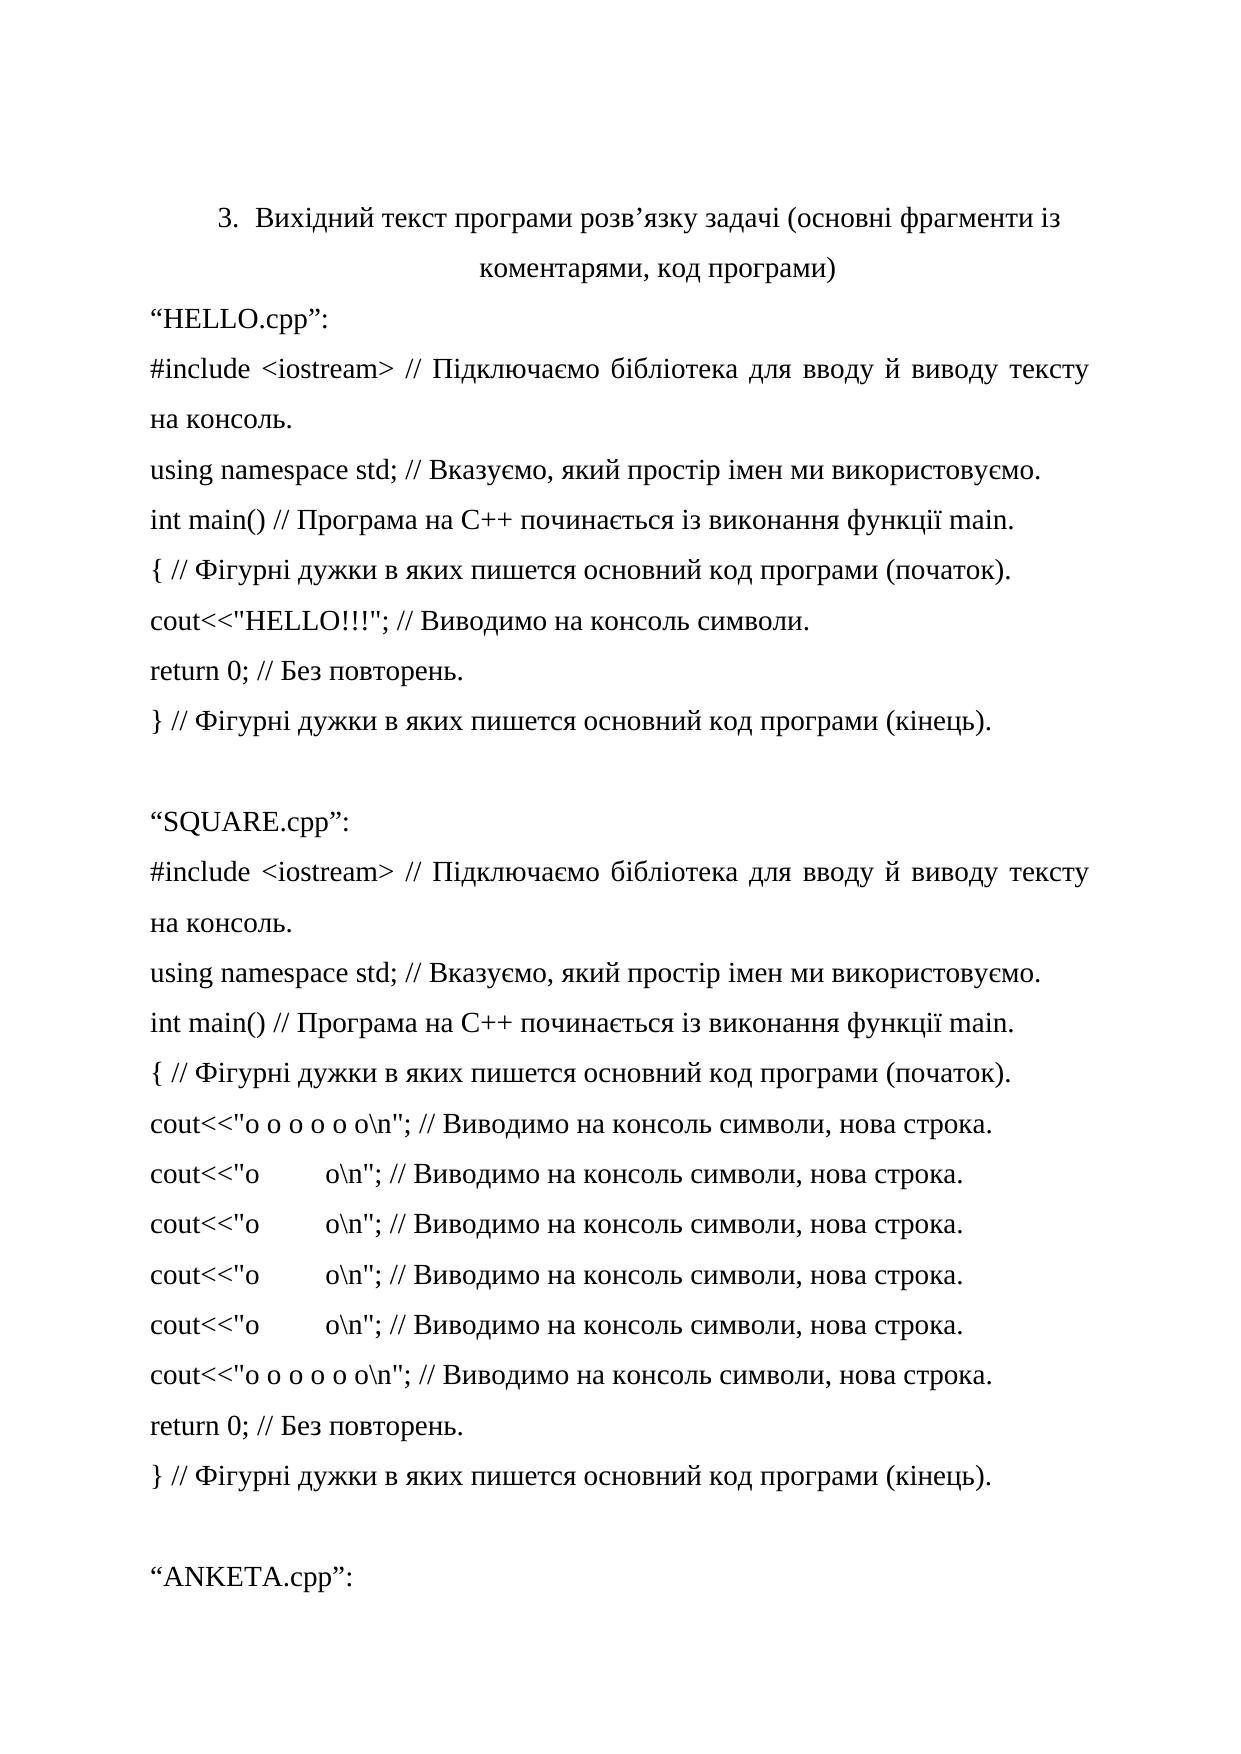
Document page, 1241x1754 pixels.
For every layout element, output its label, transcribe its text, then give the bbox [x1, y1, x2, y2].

text cout<<"o o\n"; // Виводимо на консоль символи, нова строка. [150, 1156, 1090, 1190]
text cout<<"HELLO!!!"; // Виводимо на консоль символи. [150, 603, 1090, 636]
text cout<<"o o o o o o\n"; // Виводимо на консоль символи, нова строка. [150, 1106, 1090, 1139]
text cout<<"o o\n"; // Виводимо на консоль символи, нова строка. [150, 1307, 1090, 1341]
text “ANKETA.cpp”: [150, 1559, 1090, 1592]
text cout<<"o o\n"; // Виводимо на консоль символи, нова строка. [150, 1207, 1090, 1240]
text #include <iostream> // Підключаємо бібліотека для вводу й виводу тексту на консоль. [150, 854, 1090, 938]
text return 0; // Без повторень. [150, 1408, 1090, 1441]
text { // Фігурні дужки в яких пишется основний код програми (початок). [150, 1056, 1090, 1089]
text cout<<"o o\n"; // Виводимо на консоль символи, нова строка. [150, 1257, 1090, 1290]
text #include <iostream> // Підключаємо бібліотека для вводу й виводу тексту на консоль. [150, 351, 1090, 435]
text int main() // Програма на С++ починається із виконання функції main. [150, 502, 1090, 536]
text } // Фігурні дужки в яких пишется основний код програми (кінець). [150, 703, 1090, 737]
text int main() // Програма на С++ починається із виконання функції main. [150, 1005, 1090, 1039]
text “SQUARE.cpp”: [150, 804, 1090, 838]
list Вихідний текст програми розвʼязку задачі (основні фрагменти із коментарями, код програми) [187, 200, 1090, 284]
text “HELLO.cpp”: [150, 301, 1090, 334]
text using namespace std; // Вказуємо, який простір імен ми використовуємо. [150, 955, 1090, 988]
text { // Фігурні дужки в яких пишется основний код програми (початок). [150, 552, 1090, 586]
text return 0; // Без повторень. [150, 653, 1090, 687]
text cout<<"o o o o o o\n"; // Виводимо на консоль символи, нова строка. [150, 1357, 1090, 1391]
text } // Фігурні дужки в яких пишется основний код програми (кінець). [150, 1458, 1090, 1492]
text using namespace std; // Вказуємо, який простір імен ми використовуємо. [150, 452, 1090, 485]
